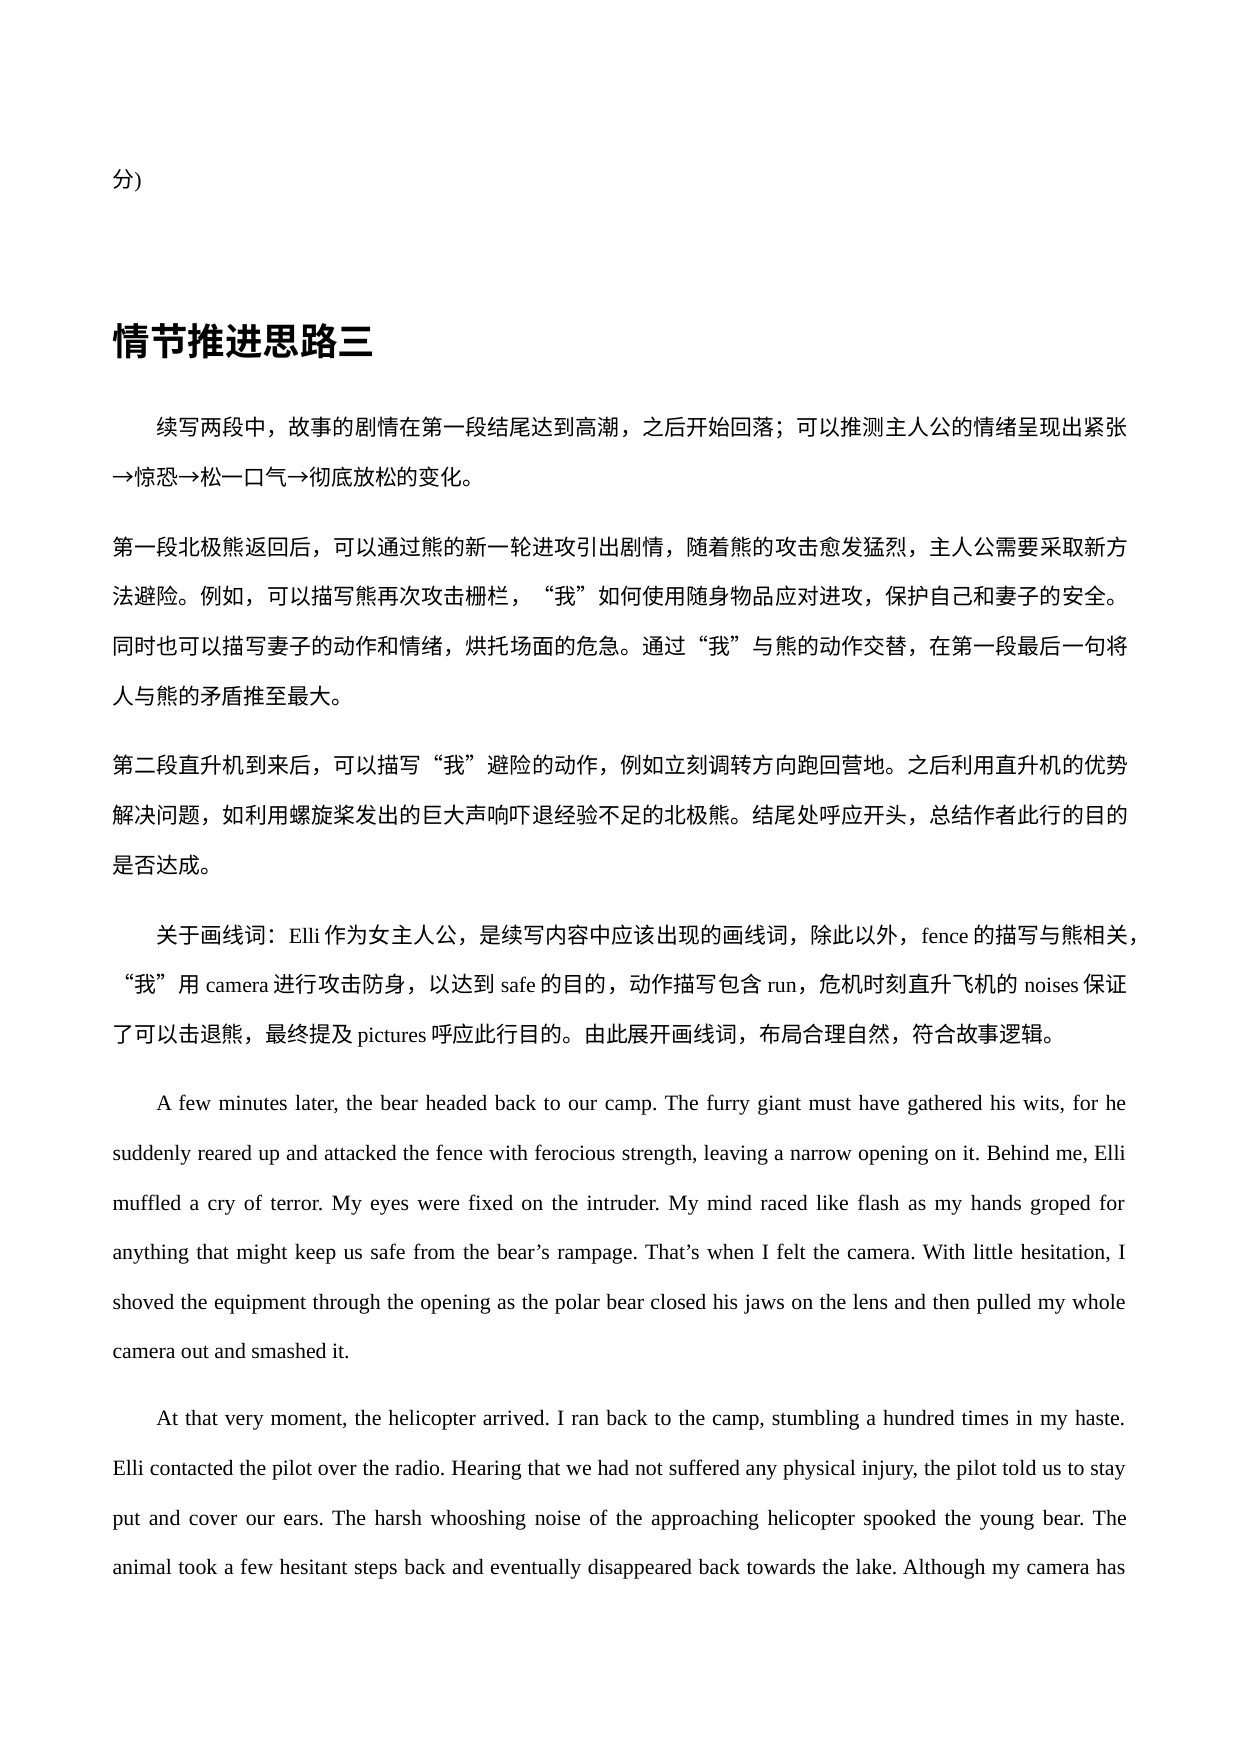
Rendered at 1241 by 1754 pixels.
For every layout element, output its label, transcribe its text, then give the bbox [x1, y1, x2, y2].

text 关于画线词：Elli作为女主人公，是续写内容中应该出现的画线词，除此以外，fence的描写与熊相关，“我”用camera进行攻击防身，以达到safe的目的，动作描写包含run，危机时刻直升飞机的noises保证了可以击退熊，最终提及pictures呼应此行目的。由此展开画线词，布局合理自然，符合故事逻辑。 [112, 917, 1128, 1049]
text 续写两段中，故事的剧情在第一段结尾达到高潮，之后开始回落；可以推测主人公的情绪呈现出紧张→惊恐→松一口气→彻底放松的变化。 [112, 409, 1128, 492]
text A few minutes later, the bear headed back to our camp. The furry giant must have gathered his wits, for he suddenly reared up and attacked the fence with ferocious strength, leaving a narrow opening on it. Behind me, Elli muffled a cry of terror. My eyes were fixed on the intruder. My mind raced like flash as my hands groped for anything that might keep us safe from the bear’s rampage. That’s when I felt the camera. With little hesitation, I shoved the equipment through the opening as the polar bear closed his jaws on the lens and then pulled my whole camera out and smashed it. [112, 1086, 1128, 1368]
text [112, 161, 1128, 194]
subtitle 情节推进思路三 [112, 306, 1128, 372]
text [112, 1401, 1128, 1583]
text 第一段北极熊返回后，可以通过熊的新一轮进攻引出剧情，随着熊的攻击愈发猛烈，主人公需要采取新方法避险。例如，可以描写熊再次攻击栅栏，“我”如何使用随身物品应对进攻，保护自己和妻子的安全。同时也可以描写妻子的动作和情绪，烘托场面的危急。通过“我”与熊的动作交替，在第一段最后一句将人与熊的矛盾推至最大。 [112, 529, 1128, 711]
text 第二段直升机到来后，可以描写“我”避险的动作，例如立刻调转方向跑回营地。之后利用直升机的优势解决问题，如利用螺旋桨发出的巨大声响吓退经验不足的北极熊。结尾处呼应开头，总结作者此行的目的是否达成。 [112, 748, 1128, 880]
